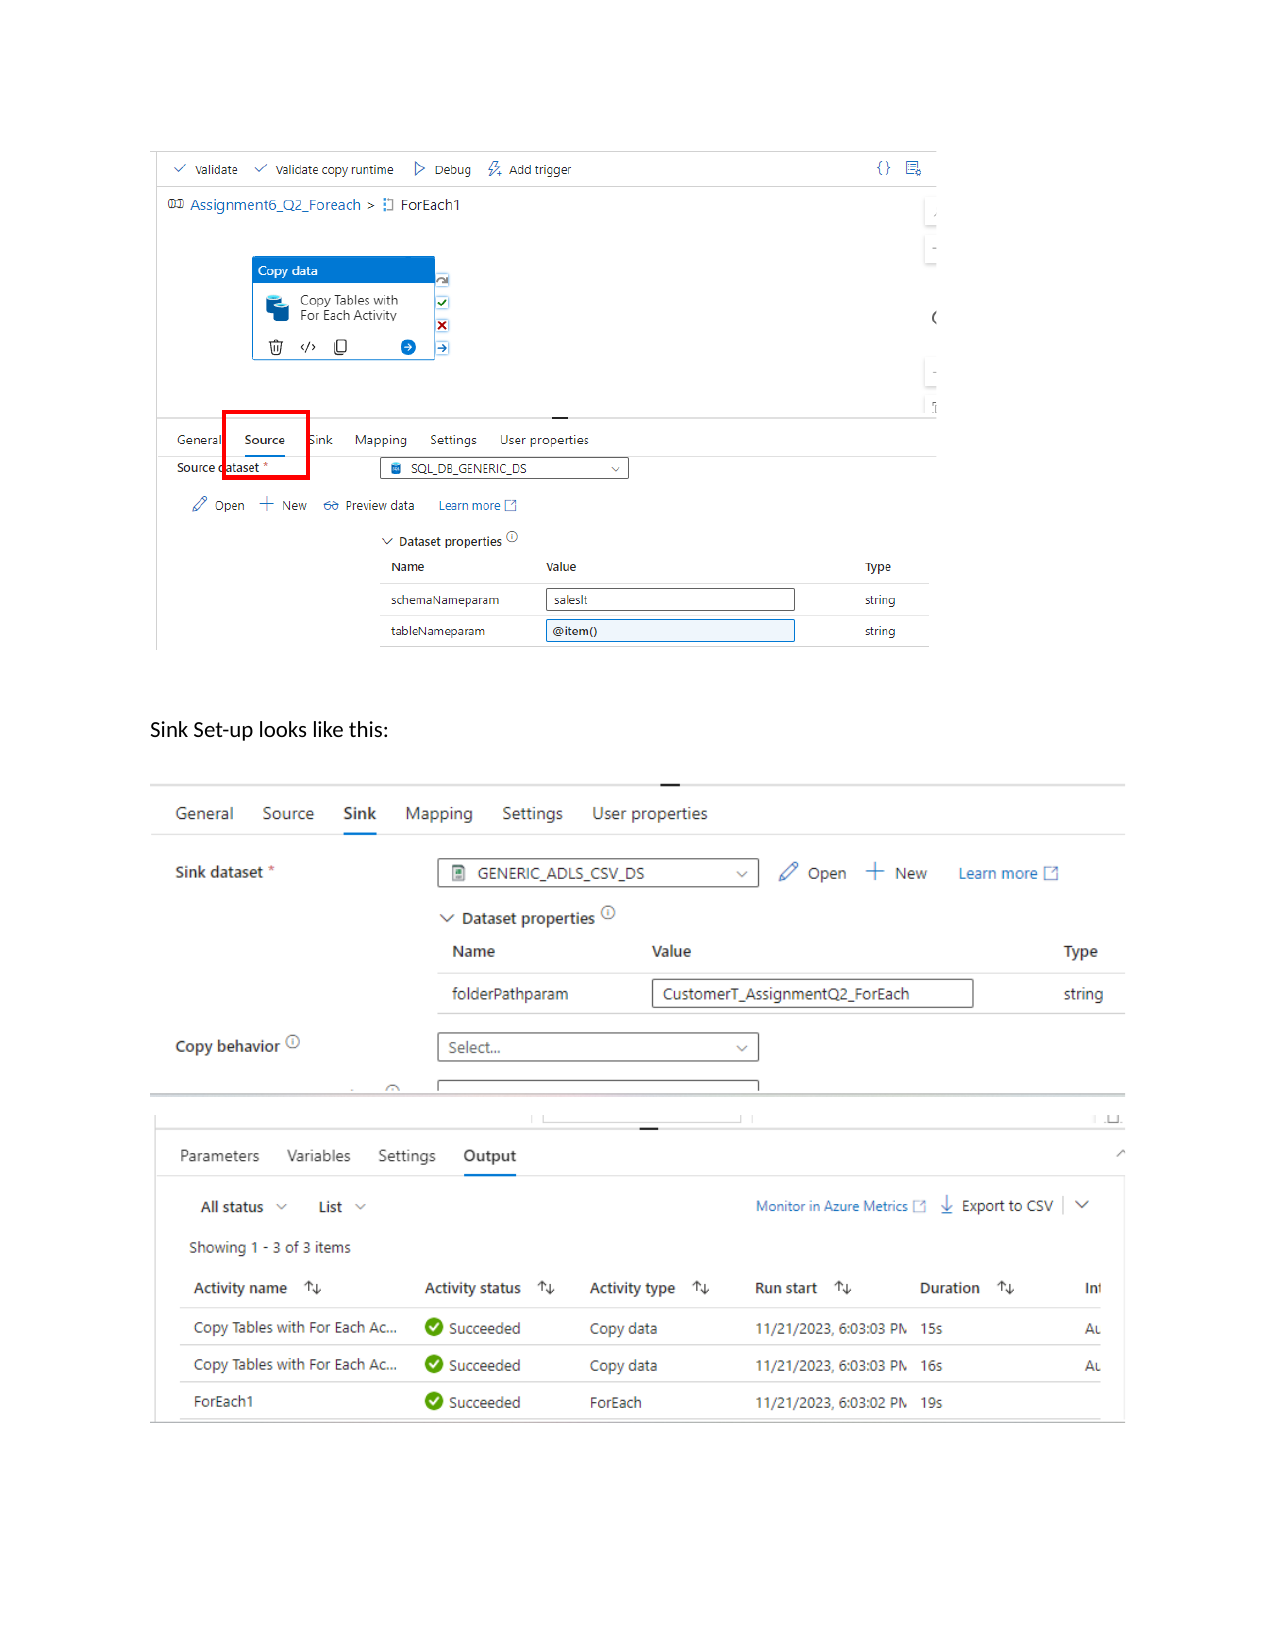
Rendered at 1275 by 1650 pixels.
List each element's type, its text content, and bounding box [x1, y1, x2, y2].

text Sink Set-up looks like this: [150, 715, 1125, 743]
